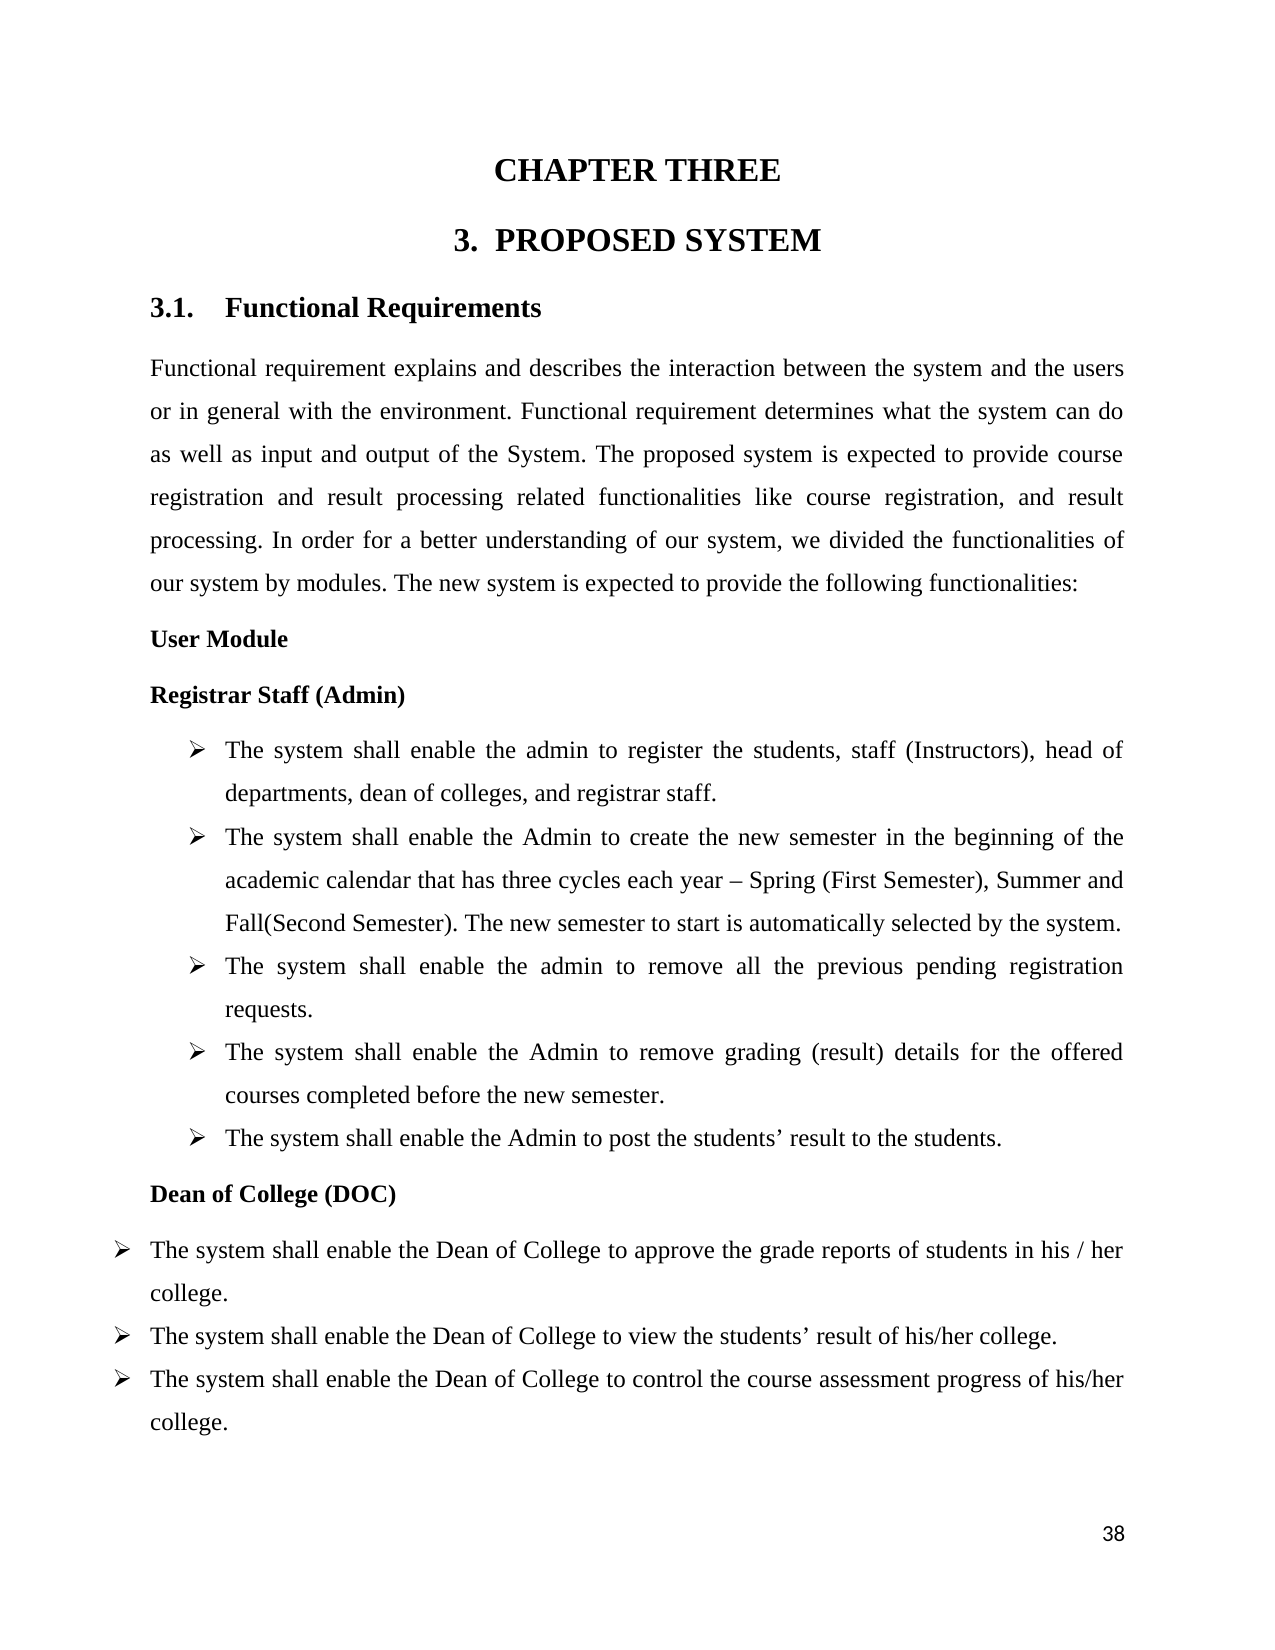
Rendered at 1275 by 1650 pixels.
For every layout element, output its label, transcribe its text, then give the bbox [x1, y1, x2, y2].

subtitle Functional Requirements [150, 290, 1125, 323]
text Functional requirement explains and describes the interaction between the system and the users or in general with the environment. Functional requirement determines what the system can do as well as input and output of the System. The proposed system is expected to provide course registration and result processing related functionalities like course registration, and result processing. In order for a better understanding of our system, we divided the functionalities of our system by modules. The new system is expected to provide the following functionalities: [150, 353, 1125, 597]
subtitle Dean of College (DOC) [150, 1179, 1125, 1208]
subtitle User Module [150, 624, 1125, 653]
subtitle CHAPTER THREE [150, 150, 1125, 188]
list The system shall enable the Dean of College to approve the grade reports of students in his / her college. [112, 1235, 1125, 1307]
list The system shall enable the Dean of College to view the students’ result of his/her college. [112, 1321, 1125, 1350]
list The system shall enable the Admin to post the students’ result to the students. [187, 1123, 1125, 1152]
list The system shall enable the admin to remove all the previous pending registration requests. [187, 951, 1125, 1023]
list The system shall enable the Dean of College to control the course assessment progress of his/her college. [112, 1364, 1125, 1436]
subtitle 3. PROPOSED SYSTEM [150, 220, 1125, 258]
list The system shall enable the Admin to create the new semester in the beginning of the academic calendar that has three cycles each year – Spring (First Semester), Summer and Fall(Second Semester). The new semester to start is automatically selected by the system. [187, 822, 1125, 937]
subtitle Registrar Staff (Admin) [150, 680, 1125, 708]
list The system shall enable the Admin to remove grading (result) details for the offered courses completed before the new semester. [187, 1037, 1125, 1109]
list The system shall enable the admin to register the students, staff (Instructors), head of departments, dean of colleges, and registrar staff. [187, 735, 1125, 807]
